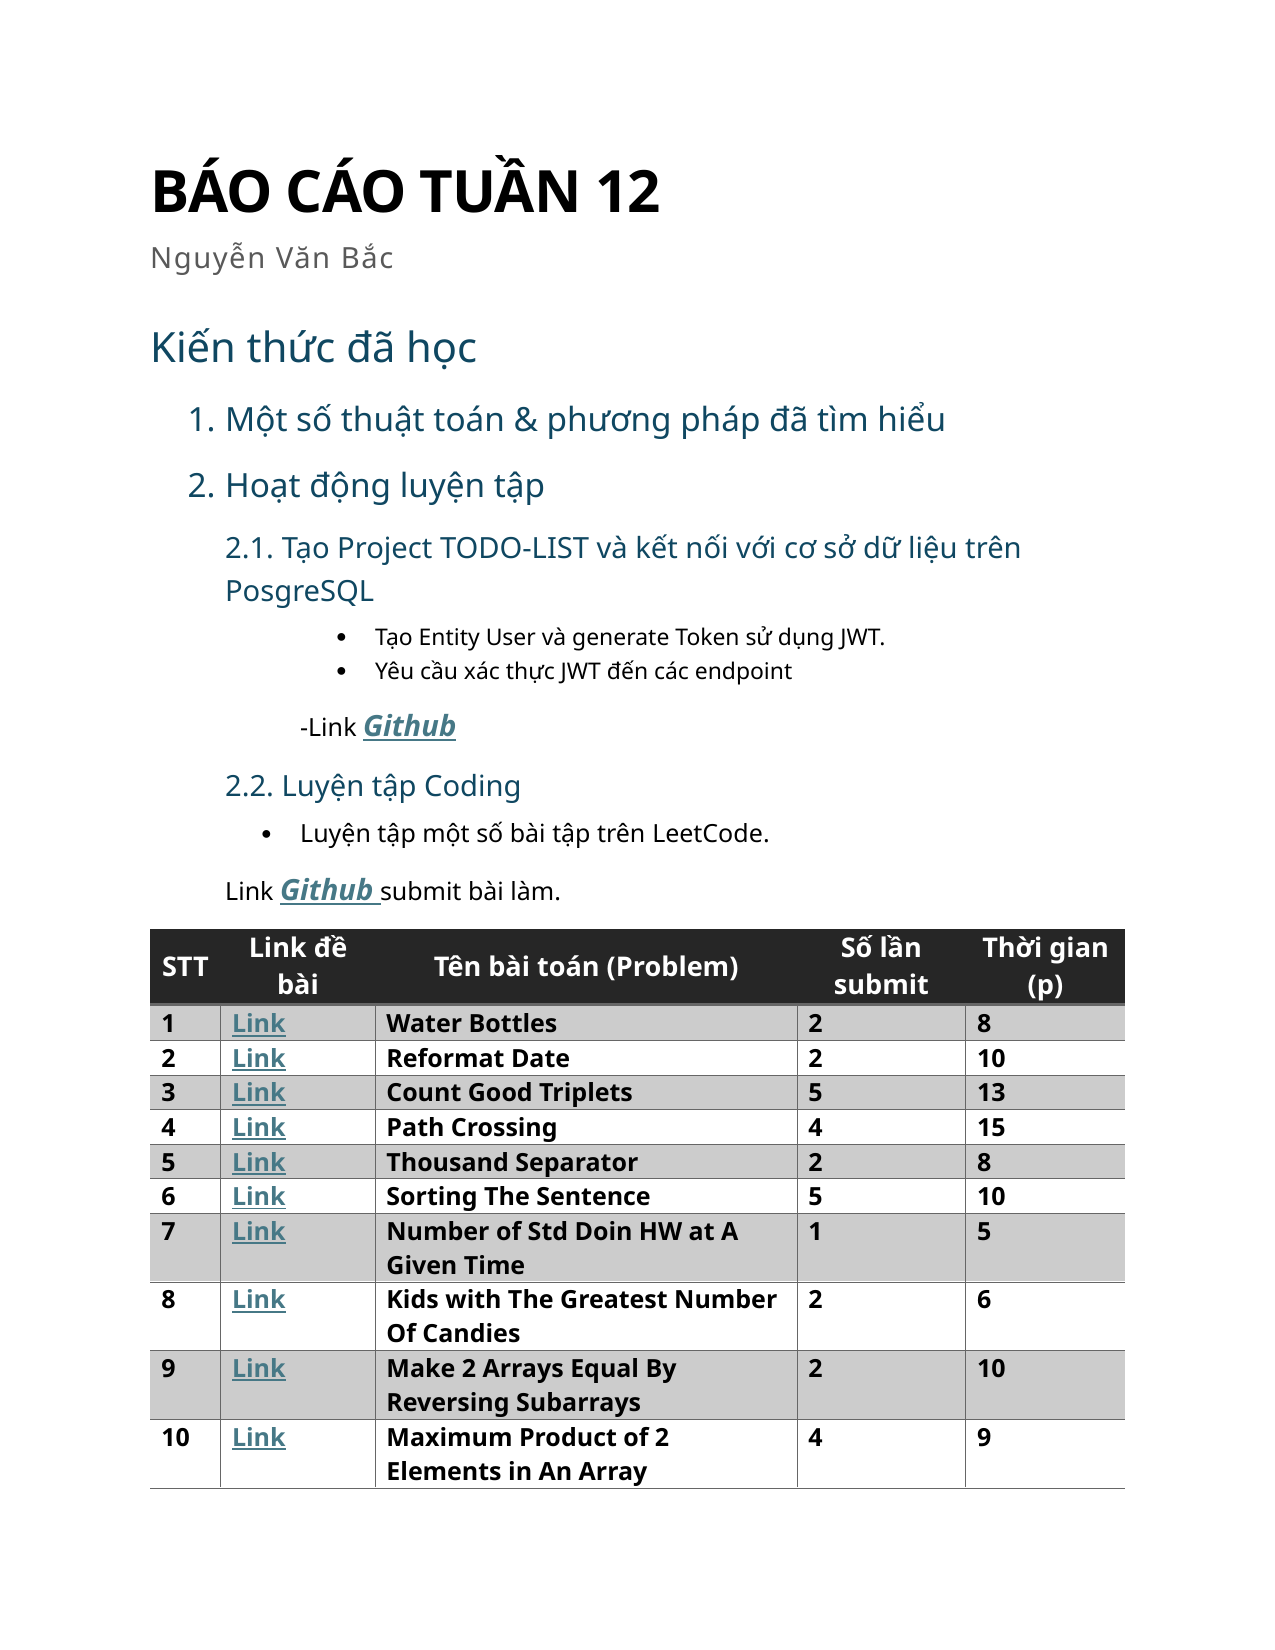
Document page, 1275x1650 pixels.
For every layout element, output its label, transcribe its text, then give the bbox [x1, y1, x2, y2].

table_header Số lần submit [797, 929, 966, 1003]
table_cell 15 [966, 1110, 1125, 1144]
table_cell Link [221, 1179, 375, 1213]
table_cell Link [221, 1110, 375, 1144]
table_cell 7 [150, 1214, 220, 1281]
table_header Tên bài toán (Problem) [375, 929, 797, 1003]
table_cell Number of Std Doin HW at A Given Time [376, 1214, 797, 1281]
list Tạo Entity User và generate Token sử dụng JWT. [337, 621, 1125, 652]
table_cell 2 [150, 1041, 220, 1074]
subtitle 2.1. Tạo Project TODO-LIST và kết nối với cơ sở dữ liệu trên PosgreSQL [225, 527, 1125, 610]
table_cell 2 [798, 1351, 965, 1419]
table_cell 4 [798, 1110, 965, 1144]
table_cell Path Crossing [376, 1110, 797, 1144]
table_cell 4 [150, 1110, 220, 1144]
table_cell Link [221, 1420, 375, 1487]
table_cell 1 [150, 1006, 220, 1040]
table_cell 5 [966, 1214, 1125, 1281]
table_cell 2 [798, 1006, 965, 1040]
list Yêu cầu xác thực JWT đến các endpoint [337, 655, 1125, 686]
table_cell 5 [798, 1179, 965, 1213]
table_cell Link [221, 1006, 375, 1040]
table_cell Link [221, 1145, 375, 1178]
text -Link Github [150, 705, 1125, 745]
table_cell Link [221, 1351, 375, 1419]
title BÁO CÁO TUẦN 12 [150, 150, 1125, 229]
table_cell 8 [966, 1006, 1125, 1040]
subtitle Kiến thức đã học [150, 318, 1125, 375]
table_cell Count Good Triplets [376, 1076, 797, 1109]
table_cell 4 [798, 1420, 965, 1487]
table_header Thời gian (p) [966, 929, 1125, 1003]
table_cell Reformat Date [376, 1041, 797, 1074]
table_cell 10 [966, 1041, 1125, 1074]
table_cell Link [221, 1214, 375, 1281]
table_cell 6 [966, 1283, 1125, 1350]
subtitle Hoạt động luyện tập [187, 462, 1125, 507]
table_header STT [150, 929, 221, 1003]
table_cell 5 [150, 1145, 220, 1178]
table_cell 10 [966, 1351, 1125, 1419]
table_header Link đề bài [221, 929, 375, 1003]
subtitle Một số thuật toán & phương pháp đã tìm hiểu [187, 396, 1125, 441]
table_cell 9 [966, 1420, 1125, 1487]
table_cell Link [221, 1283, 375, 1350]
table_cell Thousand Separator [376, 1145, 797, 1178]
table_cell 13 [966, 1076, 1125, 1109]
table_cell 8 [966, 1145, 1125, 1178]
table_cell 10 [150, 1420, 220, 1487]
table_cell Link [221, 1076, 375, 1109]
table_cell 2 [798, 1145, 965, 1178]
table_cell 2 [798, 1041, 965, 1074]
table_cell 2 [798, 1283, 965, 1350]
table_cell 3 [150, 1076, 220, 1109]
table_cell 8 [150, 1283, 220, 1350]
subtitle 2.2. Luyện tập Coding [150, 765, 1125, 804]
table_cell Make 2 Arrays Equal By Reversing Subarrays [376, 1351, 797, 1419]
table_cell Water Bottles [376, 1006, 797, 1040]
subtitle Nguyễn Văn Bắc [150, 238, 1125, 277]
table_cell Kids with The Greatest Number Of Candies [376, 1283, 797, 1350]
text Link Github submit bài làm. [150, 869, 1125, 909]
table_cell 5 [798, 1076, 965, 1109]
table_cell Maximum Product of 2 Elements in An Array [376, 1420, 797, 1487]
table_cell Link [221, 1041, 375, 1074]
list Luyện tập một số bài tập trên LeetCode. [262, 816, 1125, 850]
table_cell 9 [150, 1351, 220, 1419]
table_cell 6 [150, 1179, 220, 1213]
table_cell Sorting The Sentence [376, 1179, 797, 1213]
table_cell 1 [798, 1214, 965, 1281]
table_cell 10 [966, 1179, 1125, 1213]
